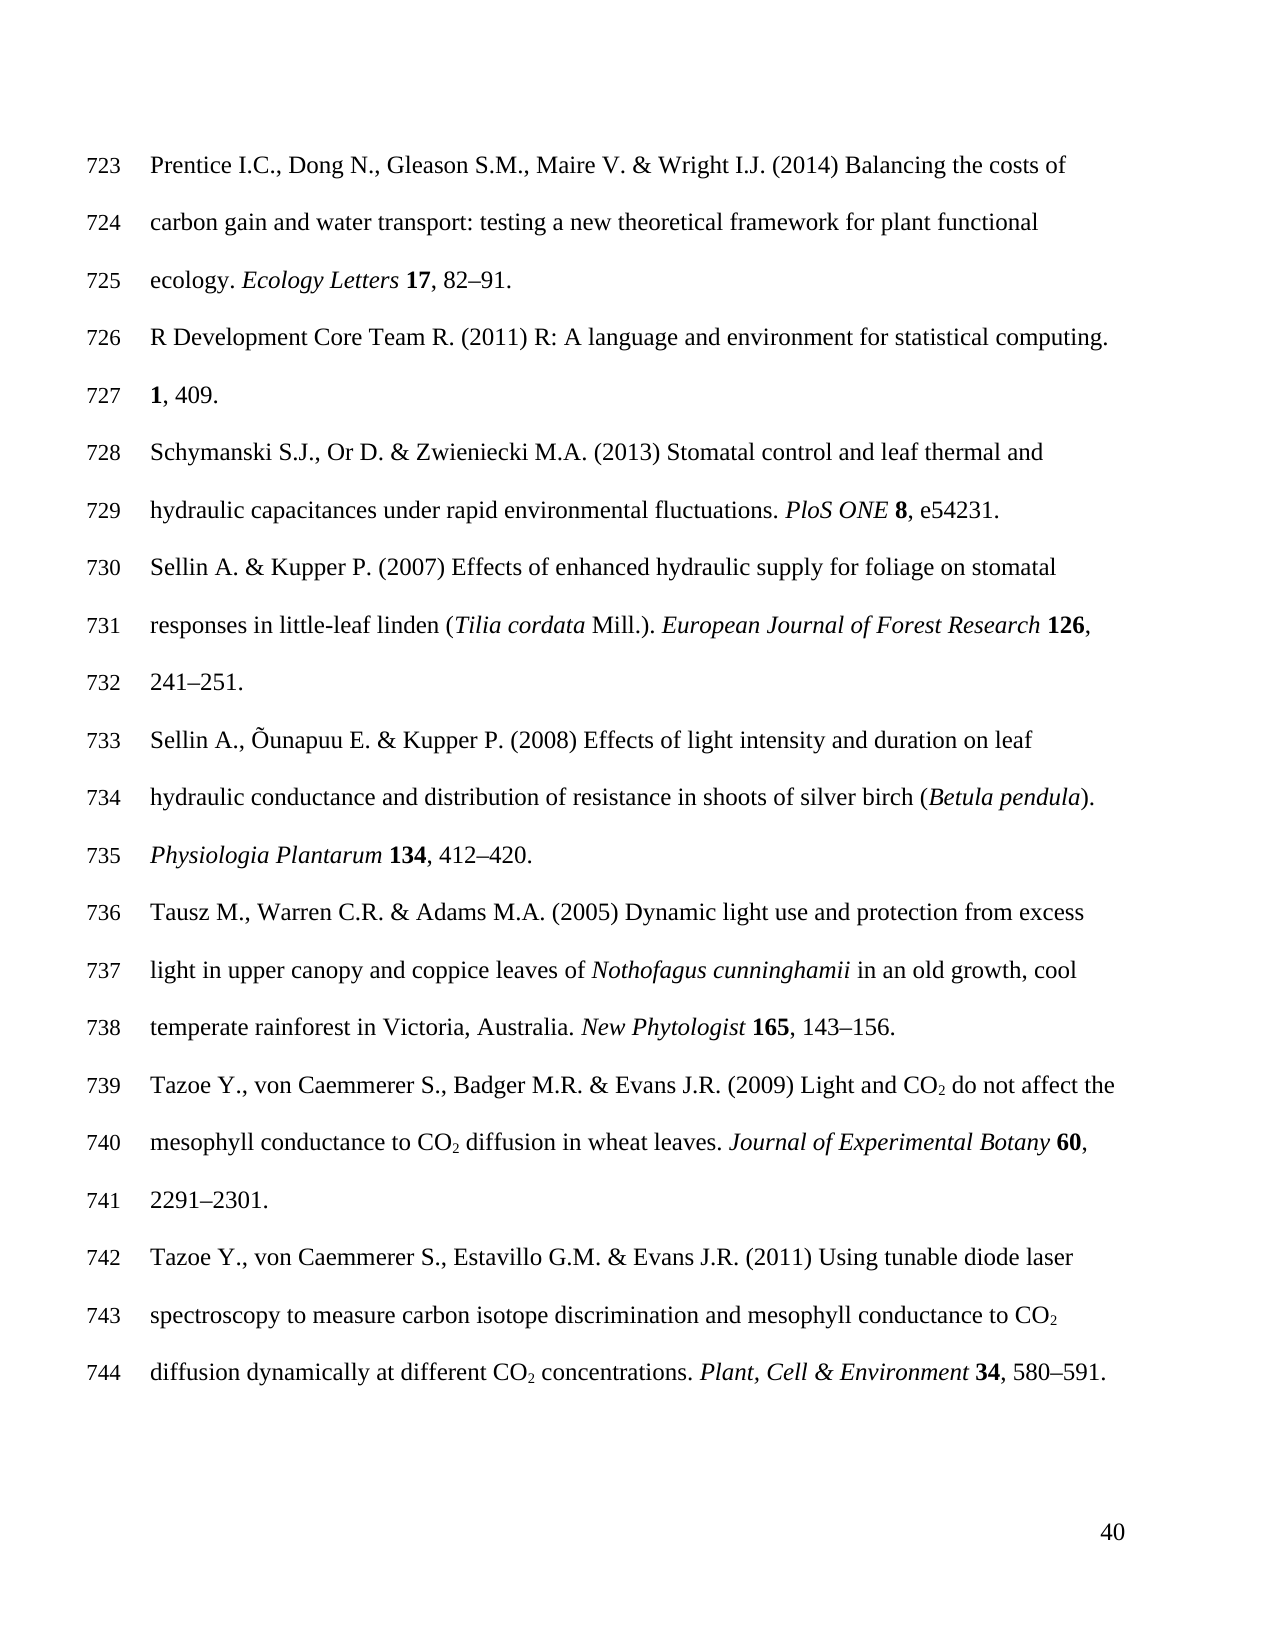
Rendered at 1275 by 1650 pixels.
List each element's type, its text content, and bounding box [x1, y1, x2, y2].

text Schymanski S.J., Or D. & Zwieniecki M.A. (2013) Stomatal control and leaf thermal and hydraulic capacitances under rapid environmental fluctuations. PloS ONE 8, e54231. [150, 437, 1125, 524]
text Tazoe Y., von Caemmerer S., Badger M.R. & Evans J.R. (2009) Light and CO2 do not affect the mesophyll conductance to CO2 diffusion in wheat leaves. Journal of Experimental Botany 60, 2291–2301. [150, 1070, 1125, 1214]
text Sellin A. & Kupper P. (2007) Effects of enhanced hydraulic supply for foliage on stomatal responses in little-leaf linden (Tilia cordata Mill.). European Journal of Forest Research 126, 241–251. [150, 552, 1125, 696]
text Prentice I.C., Dong N., Gleason S.M., Maire V. & Wright I.J. (2014) Balancing the costs of carbon gain and water transport: testing a new theoretical framework for plant functional ecology. Ecology Letters 17, 82–91. [150, 150, 1125, 294]
text Tausz M., Warren C.R. & Adams M.A. (2005) Dynamic light use and protection from excess light in upper canopy and coppice leaves of Nothofagus cunninghamii in an old growth, cool temperate rainforest in Victoria, Australia. New Phytologist 165, 143–156. [150, 897, 1125, 1041]
text Tazoe Y., von Caemmerer S., Estavillo G.M. & Evans J.R. (2011) Using tunable diode laser spectroscopy to measure carbon isotope discrimination and mesophyll conductance to CO2 diffusion dynamically at different CO2 concentrations. Plant, Cell & Environment 34, 580–591. [150, 1242, 1125, 1386]
text R Development Core Team R. (2011) R: A language and environment for statistical computing. 1, 409. [150, 322, 1125, 409]
text Sellin A., Õunapuu E. & Kupper P. (2008) Effects of light intensity and duration on leaf hydraulic conductance and distribution of resistance in shoots of silver birch (Betula pendula). Physiologia Plantarum 134, 412–420. [150, 725, 1125, 869]
